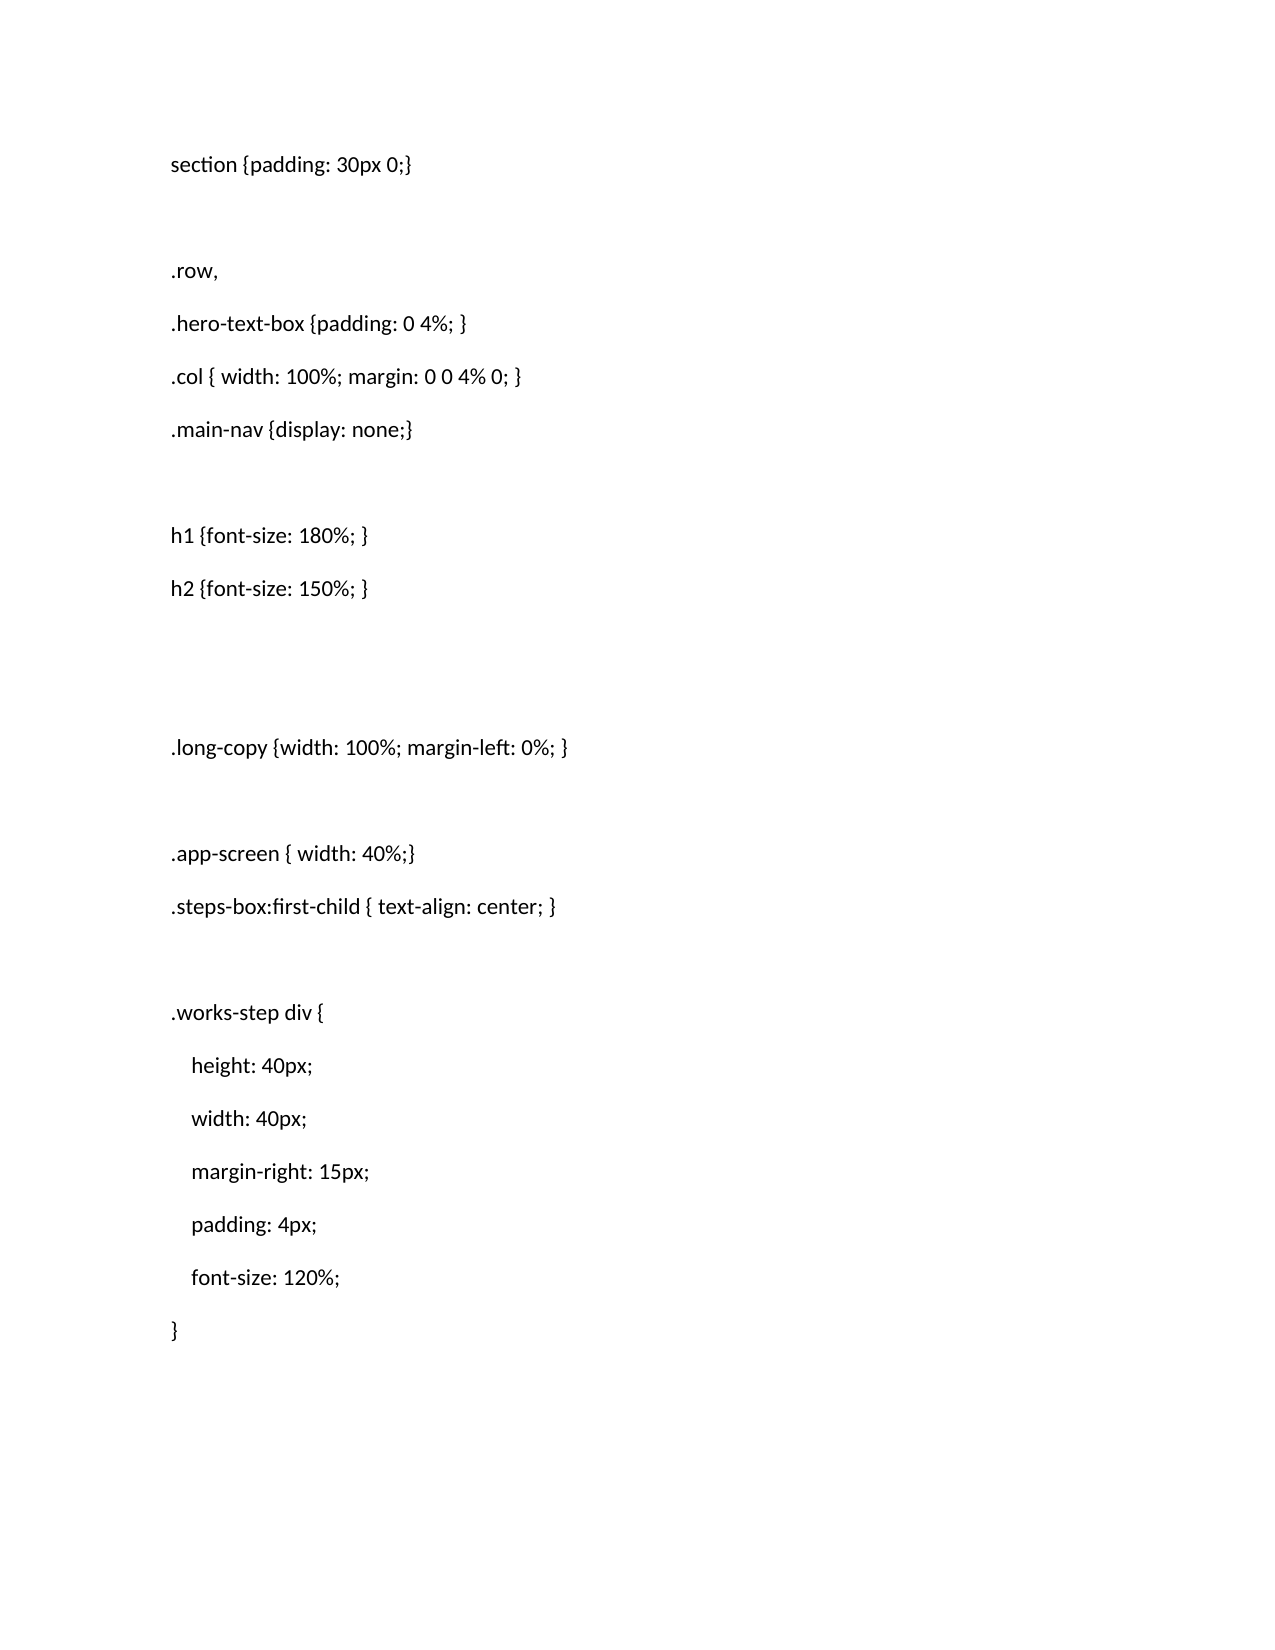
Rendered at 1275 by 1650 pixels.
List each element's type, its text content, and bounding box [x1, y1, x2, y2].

text .works-step div { [150, 998, 1125, 1026]
text .steps-box:first-child { text-align: center; } [150, 892, 1125, 920]
text font-size: 120%; [150, 1263, 1125, 1291]
text .app-screen { width: 40%;} [150, 839, 1125, 867]
text .long-copy {width: 100%; margin-left: 0%; } [150, 733, 1125, 761]
text padding: 4px; [150, 1210, 1125, 1238]
text width: 40px; [150, 1104, 1125, 1132]
text section {padding: 30px 0;} [150, 150, 1125, 178]
text .main-nav {display: none;} [150, 415, 1125, 443]
text .hero-text-box {padding: 0 4%; } [150, 309, 1125, 337]
text .row, [150, 256, 1125, 284]
text h1 {font-size: 180%; } [150, 521, 1125, 549]
text } [150, 1316, 1125, 1344]
text height: 40px; [150, 1051, 1125, 1079]
text margin-right: 15px; [150, 1157, 1125, 1185]
text .col { width: 100%; margin: 0 0 4% 0; } [150, 362, 1125, 390]
text h2 {font-size: 150%; } [150, 574, 1125, 602]
